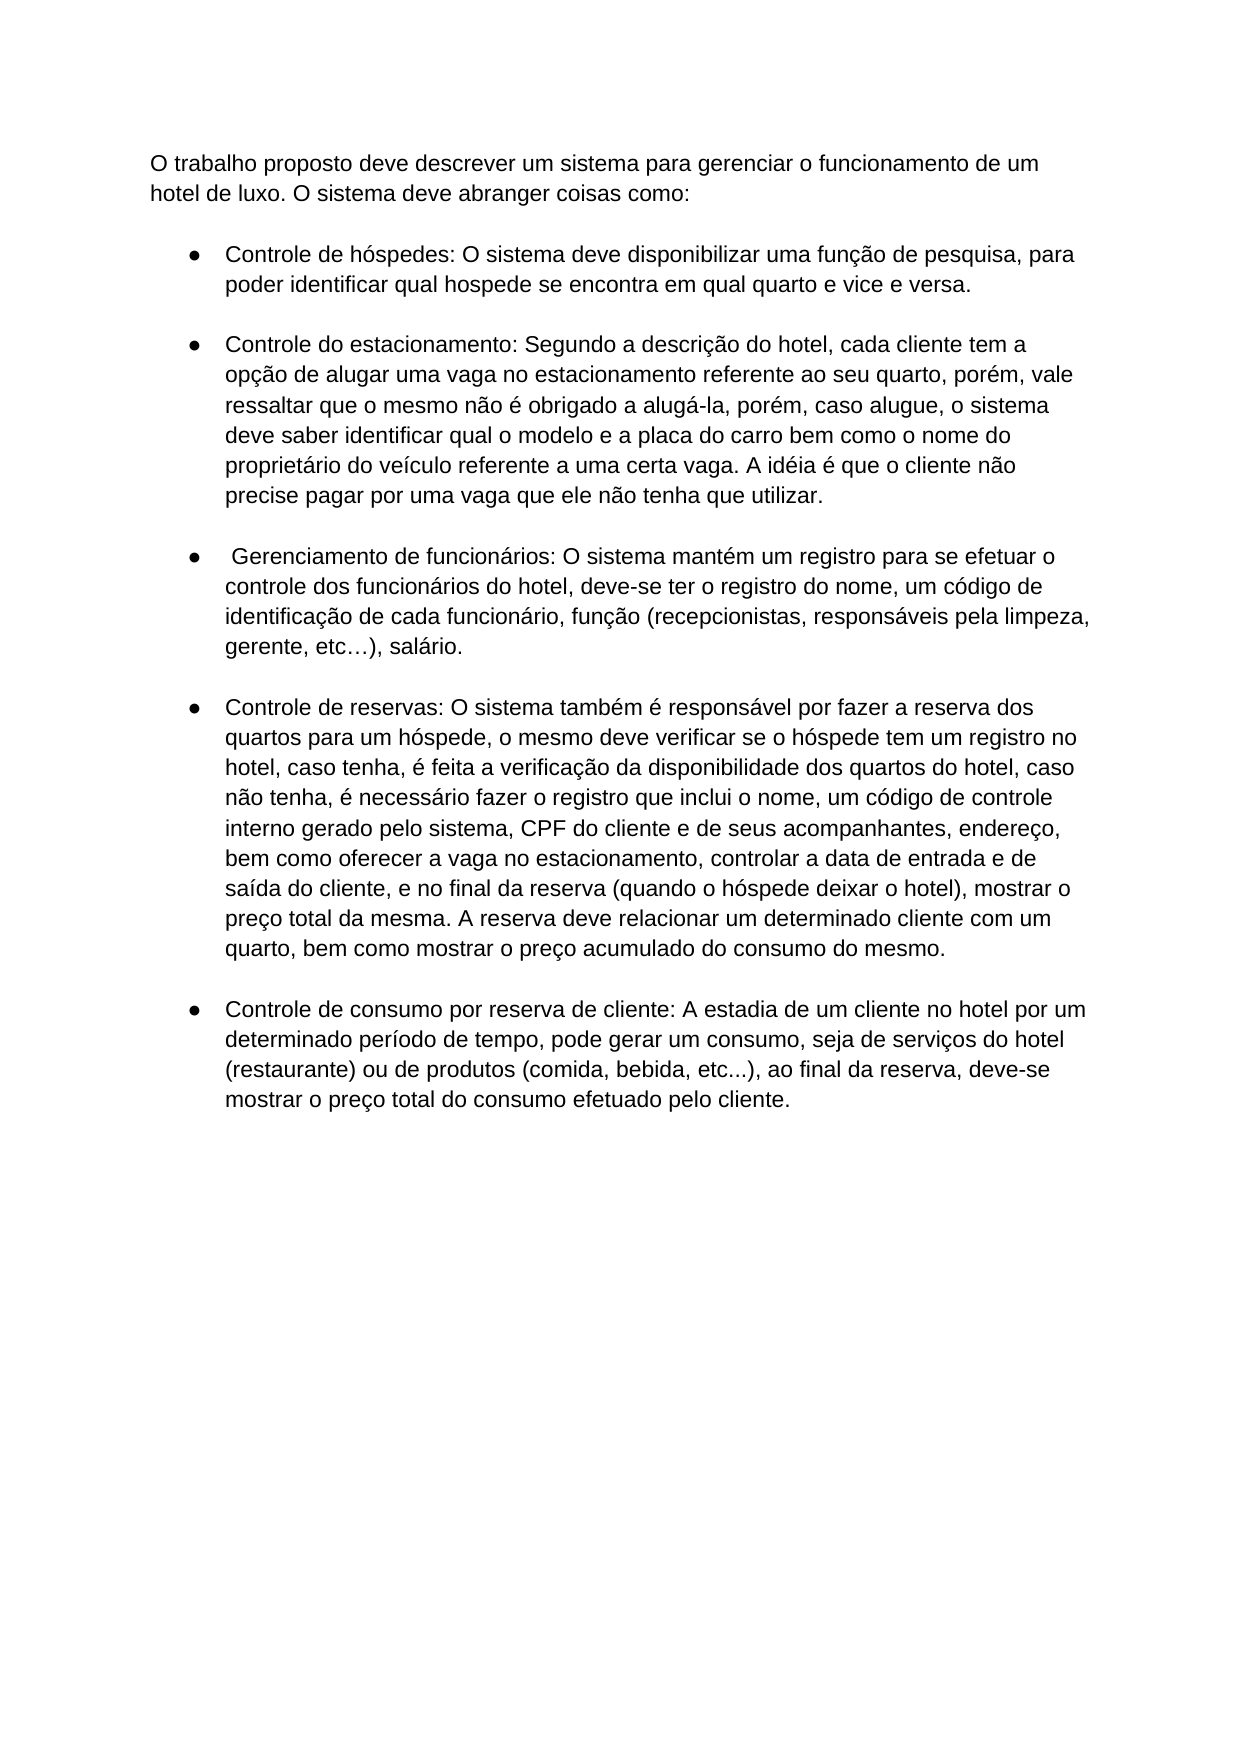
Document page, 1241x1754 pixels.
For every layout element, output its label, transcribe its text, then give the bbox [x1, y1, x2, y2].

list Controle do estacionamento: Segundo a descrição do hotel, cada cliente tem a opção de alugar uma vaga no estacionamento referente ao seu quarto, porém, vale ressaltar que o mesmo não é obrigado a alugá-la, porém, caso alugue, o sistema deve saber identificar qual o modelo e a placa do carro bem como o nome do proprietário do veículo referente a uma certa vaga. A idéia é que o cliente não precise pagar por uma vaga que ele não tenha que utilizar. [187, 331, 1090, 509]
list Controle de hóspedes: O sistema deve disponibilizar uma função de pesquisa, para poder identificar qual hospede se encontra em qual quarto e vice e versa. [187, 241, 1090, 297]
list Gerenciamento de funcionários: O sistema mantém um registro para se efetuar o controle dos funcionários do hotel, deve-se ter o registro do nome, um código de identificação de cada funcionário, função (recepcionistas, responsáveis pela limpeza, gerente, etc…), salário. [187, 543, 1090, 660]
list Controle de consumo por reserva de cliente: A estadia de um cliente no hotel por um determinado período de tempo, pode gerar um consumo, seja de serviços do hotel (restaurante) ou de produtos (comida, bebida, etc...), ao final da reserva, deve-se mostrar o preço total do consumo efetuado pelo cliente. [187, 996, 1090, 1113]
list Controle de reservas: O sistema também é responsável por fazer a reserva dos quartos para um hóspede, o mesmo deve verificar se o hóspede tem um registro no hotel, caso tenha, é feita a verificação da disponibilidade dos quartos do hotel, caso não tenha, é necessário fazer o registro que inclui o nome, um código de controle interno gerado pelo sistema, CPF do cliente e de seus acompanhantes, endereço, bem como oferecer a vaga no estacionamento, controlar a data de entrada e de saída do cliente, e no final da reserva (quando o hóspede deixar o hotel), mostrar o preço total da mesma. A reserva deve relacionar um determinado cliente com um quarto, bem como mostrar o preço acumulado do consumo do mesmo. [187, 694, 1090, 962]
text O trabalho proposto deve descrever um sistema para gerenciar o funcionamento de um hotel de luxo. O sistema deve abranger coisas como: [150, 150, 1090, 207]
